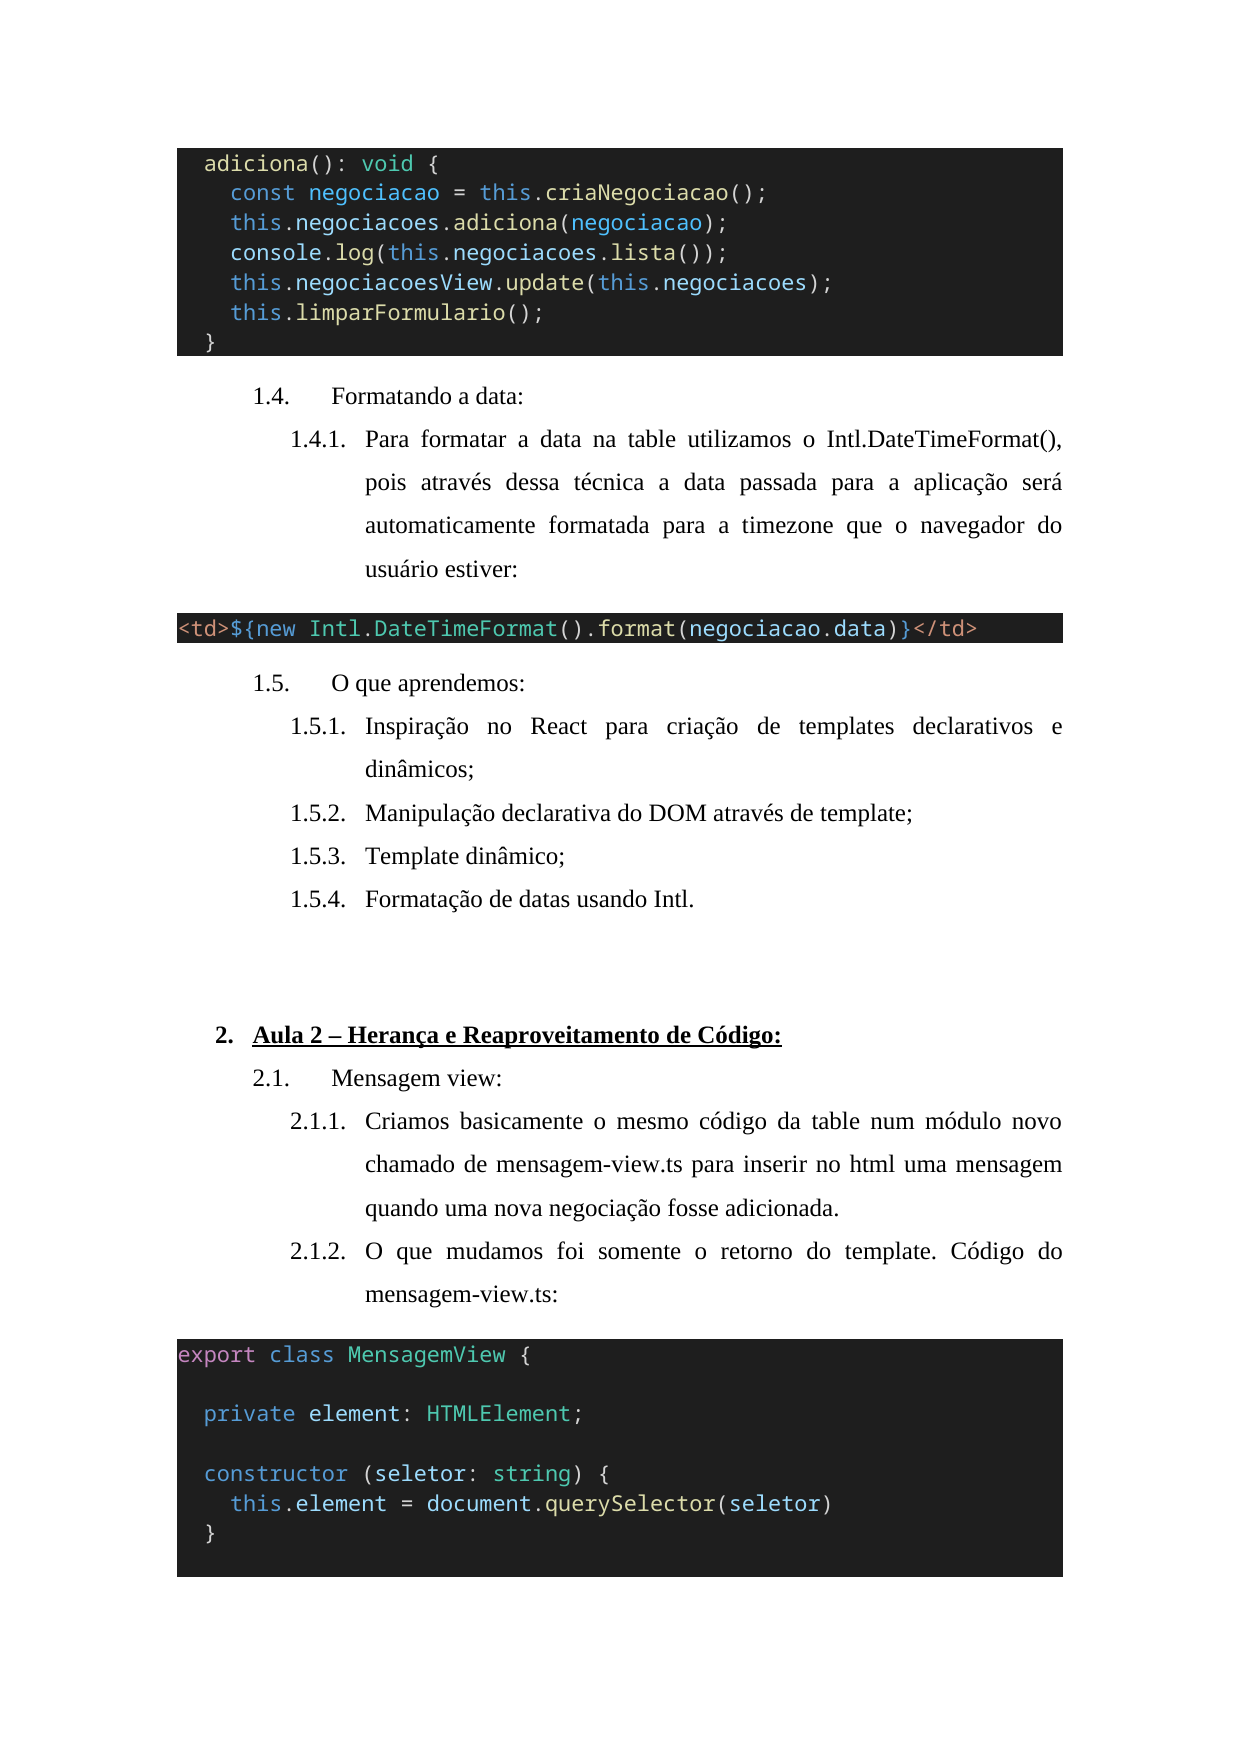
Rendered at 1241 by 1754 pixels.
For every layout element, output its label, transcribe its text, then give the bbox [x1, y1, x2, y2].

text const negociacao = this.criaNegociacao(); [177, 177, 1063, 207]
list O que mudamos foi somente o retorno do template. Código do mensagem-view.ts: [290, 1236, 1063, 1308]
list Template dinâmico; [290, 841, 1063, 869]
list Formatação de datas usando Intl. [290, 884, 1063, 913]
list Para formatar a data na table utilizamos o Intl.DateTimeFormat(), pois através dessa técnica a data passada para a aplicação será automaticamente formatada para a timezone que o navegador do usuário estiver: [290, 424, 1063, 582]
text this.negociacoes.adiciona(negociacao); [177, 207, 1063, 237]
list Criamos basicamente o mesmo código da table num módulo novo chamado de mensagem-view.ts para inserir no html uma mensagem quando uma nova negociação fosse adicionada. [290, 1106, 1063, 1221]
text export class MensagemView { [177, 1339, 1063, 1368]
list Mensagem view: [252, 1063, 1063, 1092]
list O que aprendemos: [252, 668, 1063, 697]
text } [177, 1517, 1063, 1547]
list Manipulação declarativa do DOM através de template; [290, 798, 1063, 826]
list Inspiração no React para criação de templates declarativos e dinâmicos; [290, 711, 1063, 783]
list Aula 2 – Herança e Reaproveitamento de Código: [215, 1020, 1063, 1049]
text constructor (seletor: string) { [177, 1458, 1063, 1488]
list Formatando a data: [252, 381, 1063, 410]
text this.limparFormulario(); [177, 297, 1063, 326]
text <td>${new Intl.DateTimeFormat().format(negociacao.data)}</td> [177, 613, 1063, 643]
text private element: HTMLElement; [177, 1398, 1063, 1428]
text console.log(this.negociacoes.lista()); [177, 237, 1063, 267]
text this.negociacoesView.update(this.negociacoes); [177, 267, 1063, 297]
text } [177, 326, 1063, 356]
text this.element = document.querySelector(seletor) [177, 1488, 1063, 1517]
text adiciona(): void { [177, 148, 1063, 177]
